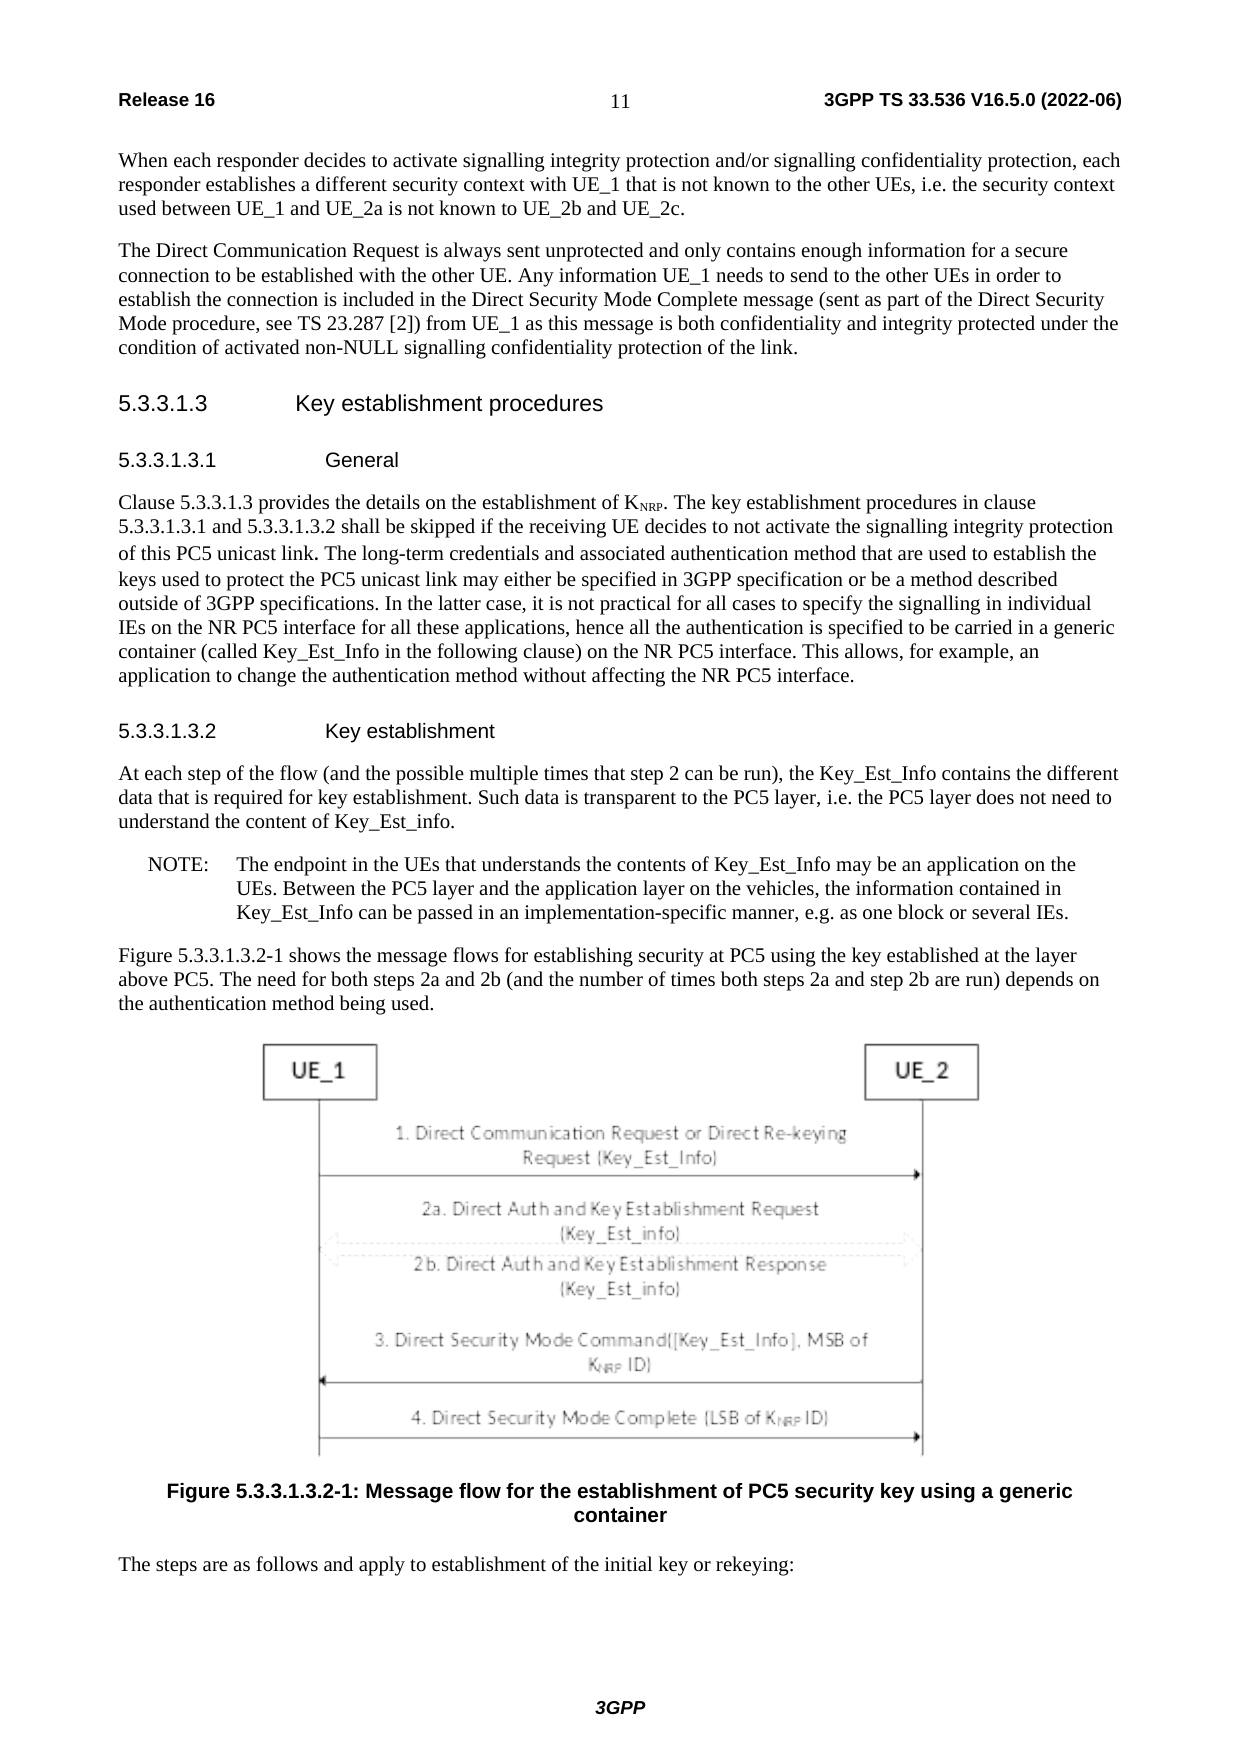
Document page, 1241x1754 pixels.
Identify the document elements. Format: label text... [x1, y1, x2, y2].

text Figure 5.3.3.1.3.2-1 shows the message flows for establishing security at PC5 using the key established at the layer above PC5. The need for both steps 2a and 2b (and the number of times both steps 2a and step 2b are run) depends on the authentication method being used. [118, 943, 1122, 1015]
text The steps are as follows and apply to establishment of the initial key or rekeying: [118, 1552, 1122, 1576]
text Figure 5.3.3.1.3.2-1: Message flow for the establishment of PC5 security key using a generic container [118, 1479, 1122, 1527]
text 5.3.3.1.3.1 General [118, 448, 1122, 472]
subtitle 5.3.3.1.3 Key establishment procedures [118, 390, 1122, 416]
text When each responder decides to activate signalling integrity protection and/or signalling confidentiality protection, each responder establishes a different security context with UE_1 that is not known to the other UEs, i.e. the security context used between UE_1 and UE_2a is not known to UE_2b and UE_2c. [118, 147, 1122, 220]
text NOTE: The endpoint in the UEs that understands the contents of Key_Est_Info may be an application on the UEs. Between the PC5 layer and the application layer on the vehicles, the information contained in Key_Est_Info can be passed in an implementation-specific manner, e.g. as one block or several IEs. [148, 852, 1122, 924]
text Clause 5.3.3.1.3 provides the details on the establishment of KNRP. The key establishment procedures in clause 5.3.3.1.3.1 and 5.3.3.1.3.2 shall be skipped if the receiving UE decides to not activate the signalling integrity protection of this PC5 unicast link. The long-term credentials and associated authentication method that are used to establish the keys used to protect the PC5 unicast link may either be specified in 3GPP specification or be a method described outside of 3GPP specifications. In the latter case, it is not practical for all cases to specify the signalling in individual IEs on the NR PC5 interface for all these applications, hence all the authentication is specified to be carried in a generic container (called Key_Est_Info in the following clause) on the NR PC5 interface. This allows, for example, an application to change the authentication method without affecting the NR PC5 interface. [118, 490, 1122, 687]
text At each step of the flow (and the possible multiple times that step 2 can be run), the Key_Est_Info contains the different data that is required for key establishment. Such data is transparent to the PC5 layer, i.e. the PC5 layer does not need to understand the content of Key_Est_info. [118, 761, 1122, 833]
text 5.3.3.1.3.2 Key establishment [118, 718, 1122, 742]
text The Direct Communication Request is always sent unprotected and only contains enough information for a secure connection to be established with the other UE. Any information UE_1 needs to send to the other UEs in order to establish the connection is included in the Direct Security Mode Complete message (sent as part of the Direct Security Mode procedure, see TS 23.287 [2]) from UE_1 as this message is both confidentiality and integrity protected under the condition of activated non-NULL signalling confidentiality protection of the link. [118, 238, 1122, 359]
